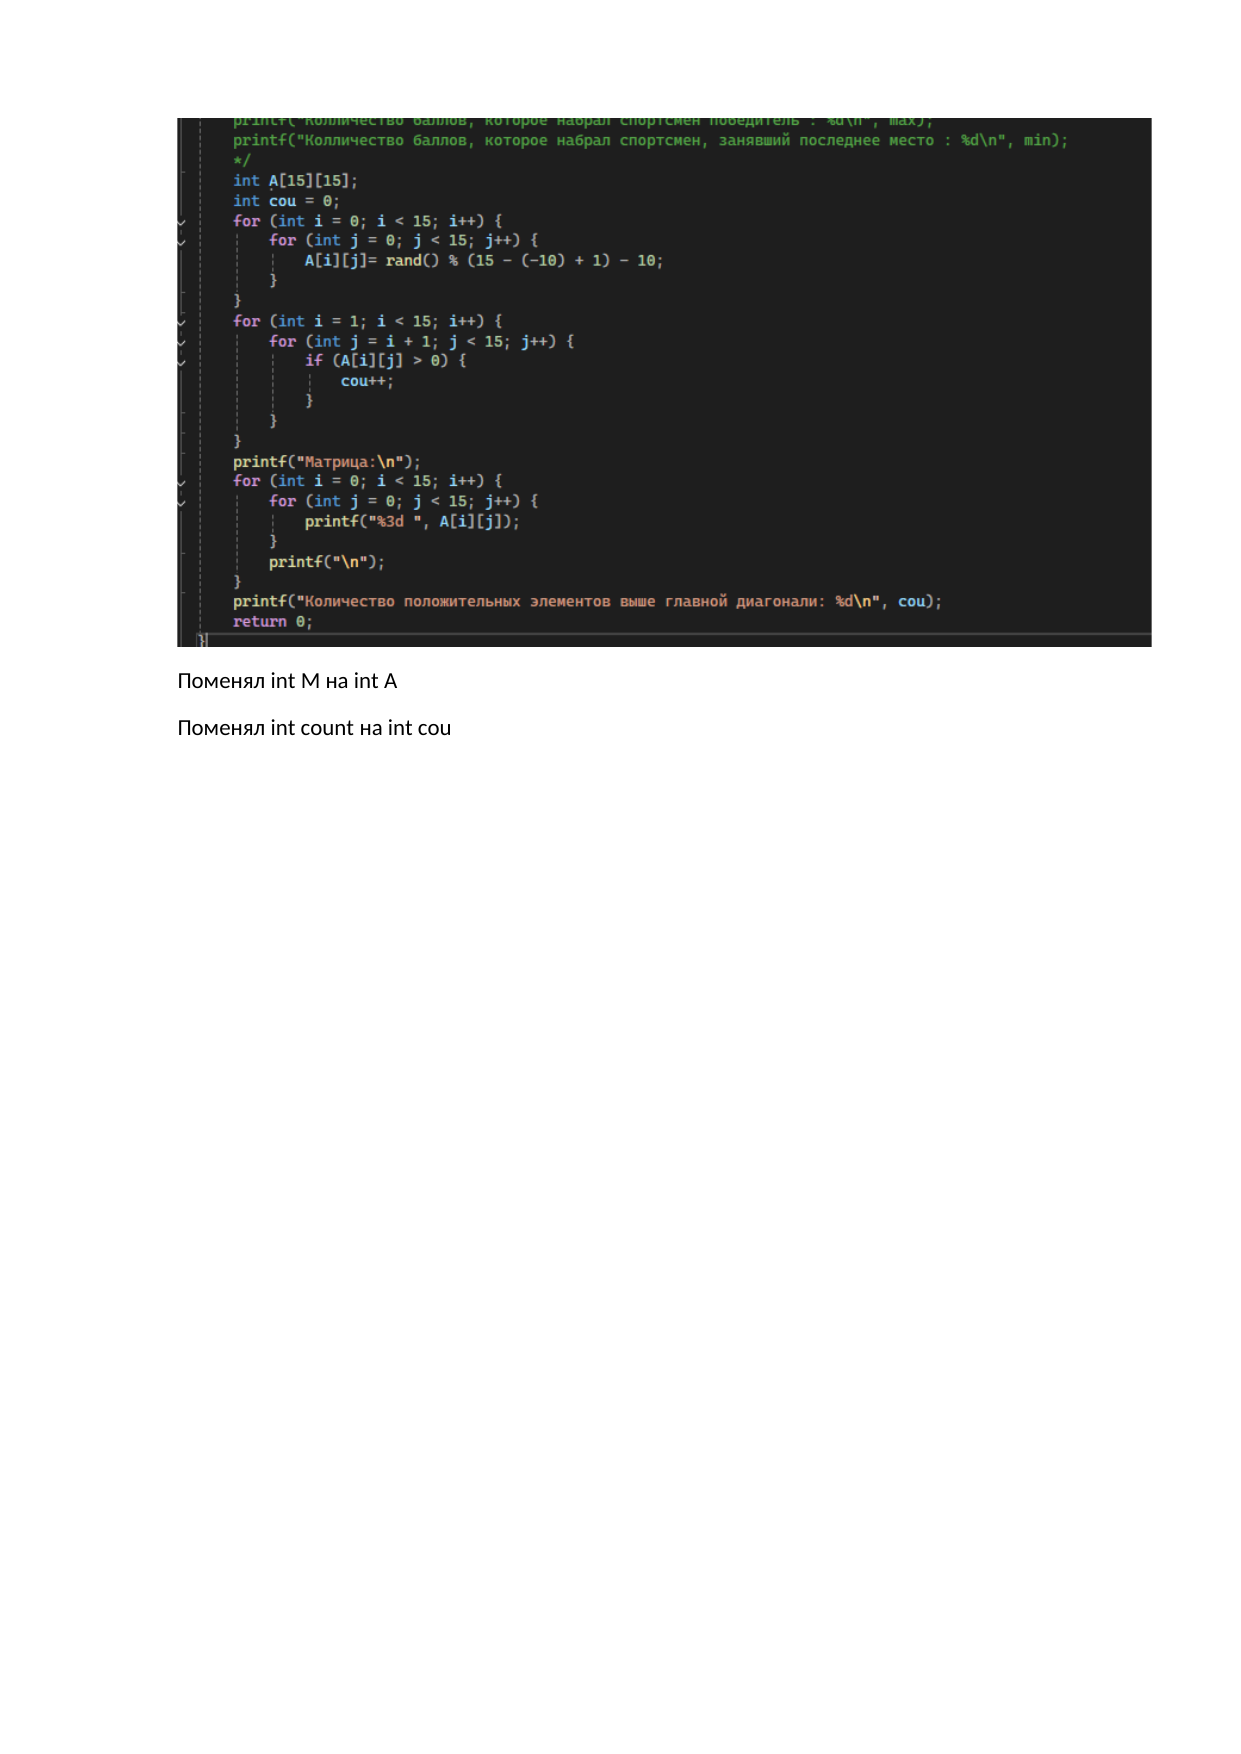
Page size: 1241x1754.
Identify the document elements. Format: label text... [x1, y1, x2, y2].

text Поменял int M на int A [177, 666, 1152, 694]
picture [177, 118, 1152, 647]
text Поменял int count на int cou [177, 713, 1152, 741]
